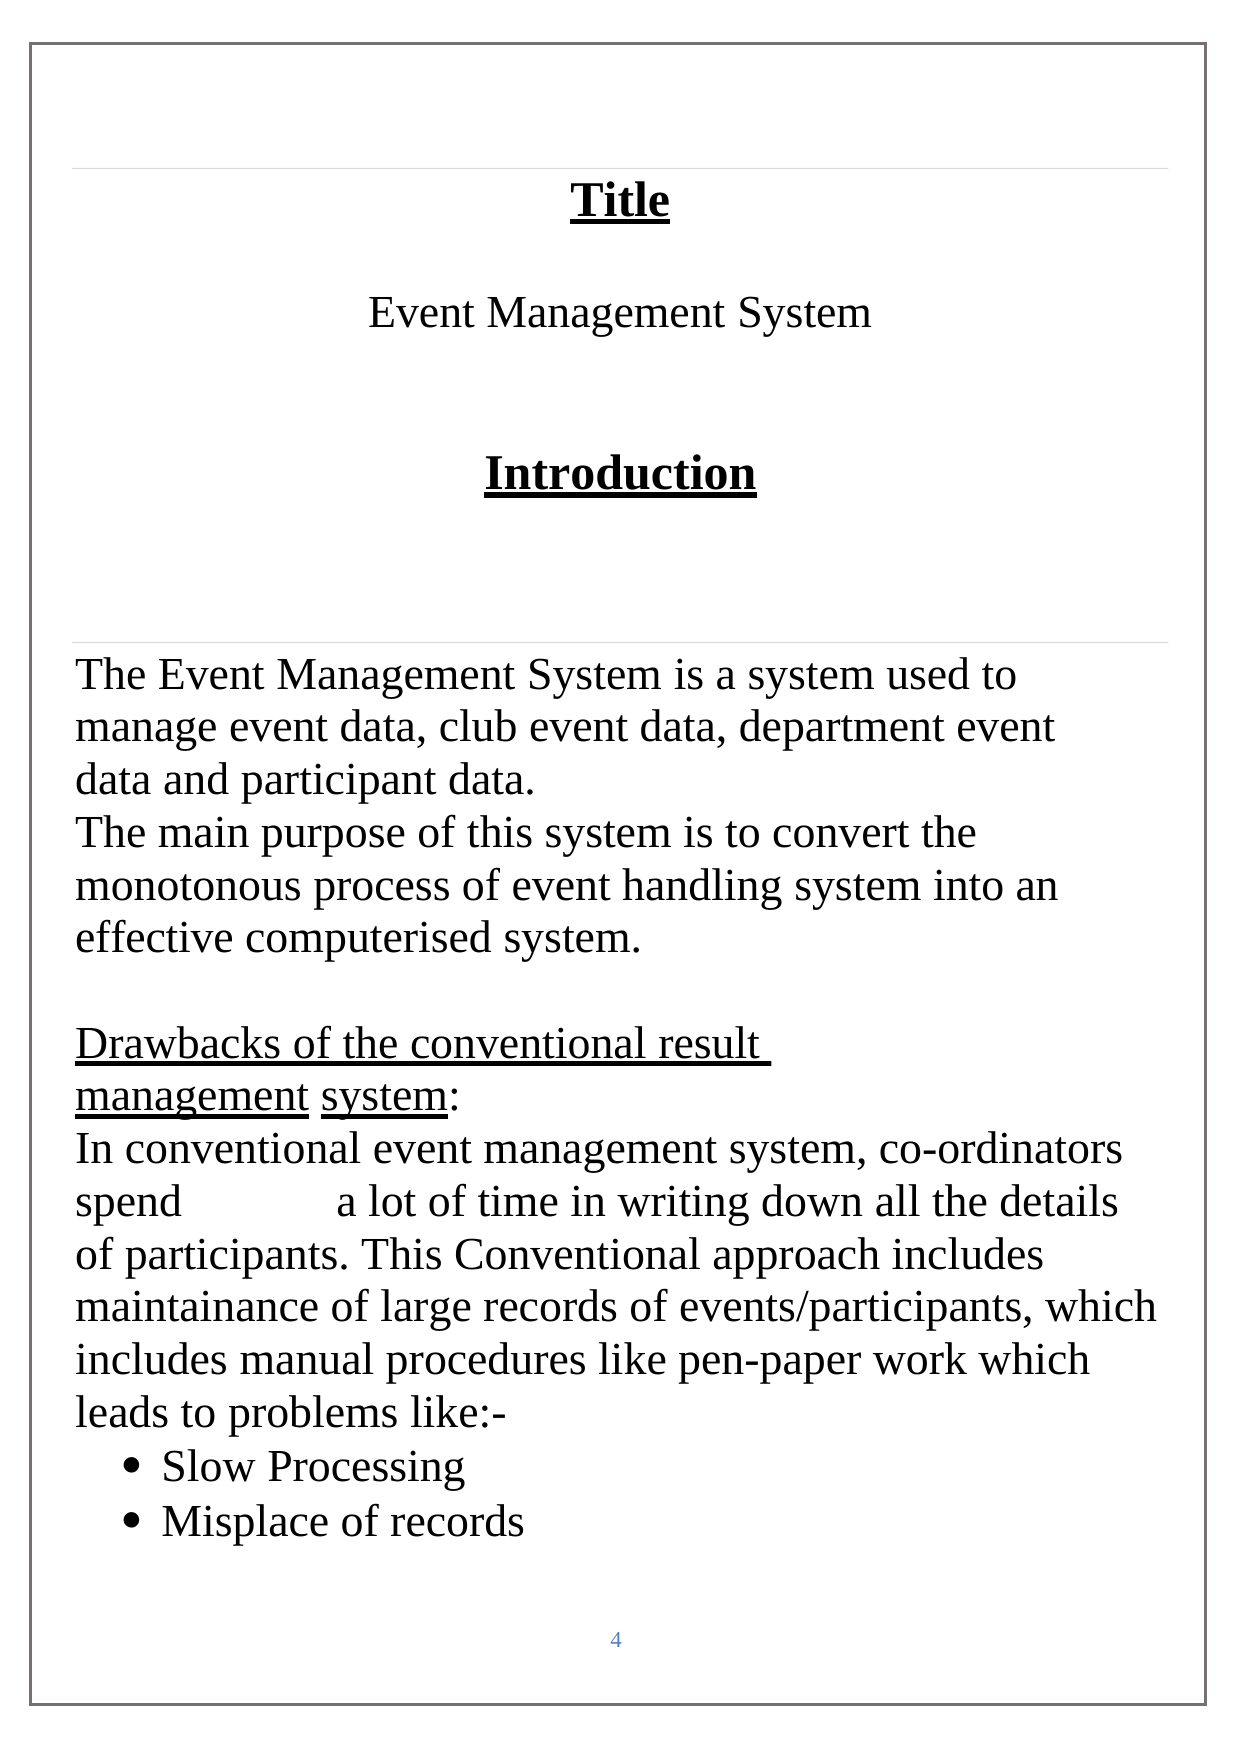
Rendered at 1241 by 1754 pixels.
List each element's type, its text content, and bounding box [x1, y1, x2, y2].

text Drawbacks of the conventional result management system: [75, 1015, 1005, 1121]
list Slow Processing [124, 1437, 1203, 1493]
text The Event Management System is a system used to manage event data, club event data, department event data and participant data. [75, 646, 1141, 804]
subtitle Introduction [166, 442, 1075, 500]
text Event Management System [165, 284, 1075, 337]
subtitle Title [166, 169, 1075, 227]
text In conventional event management system, co-ordinators spend a lot of time in writing down all the details of participants. This Conventional approach includes maintainance of large records of events/participants, which includes manual procedures like pen-paper work which leads to problems like:- [75, 1121, 1168, 1437]
list Misplace of records [124, 1493, 1033, 1546]
text The main purpose of this system is to convert the monotonous process of event handling system into an effective computerised system. [75, 804, 1203, 963]
